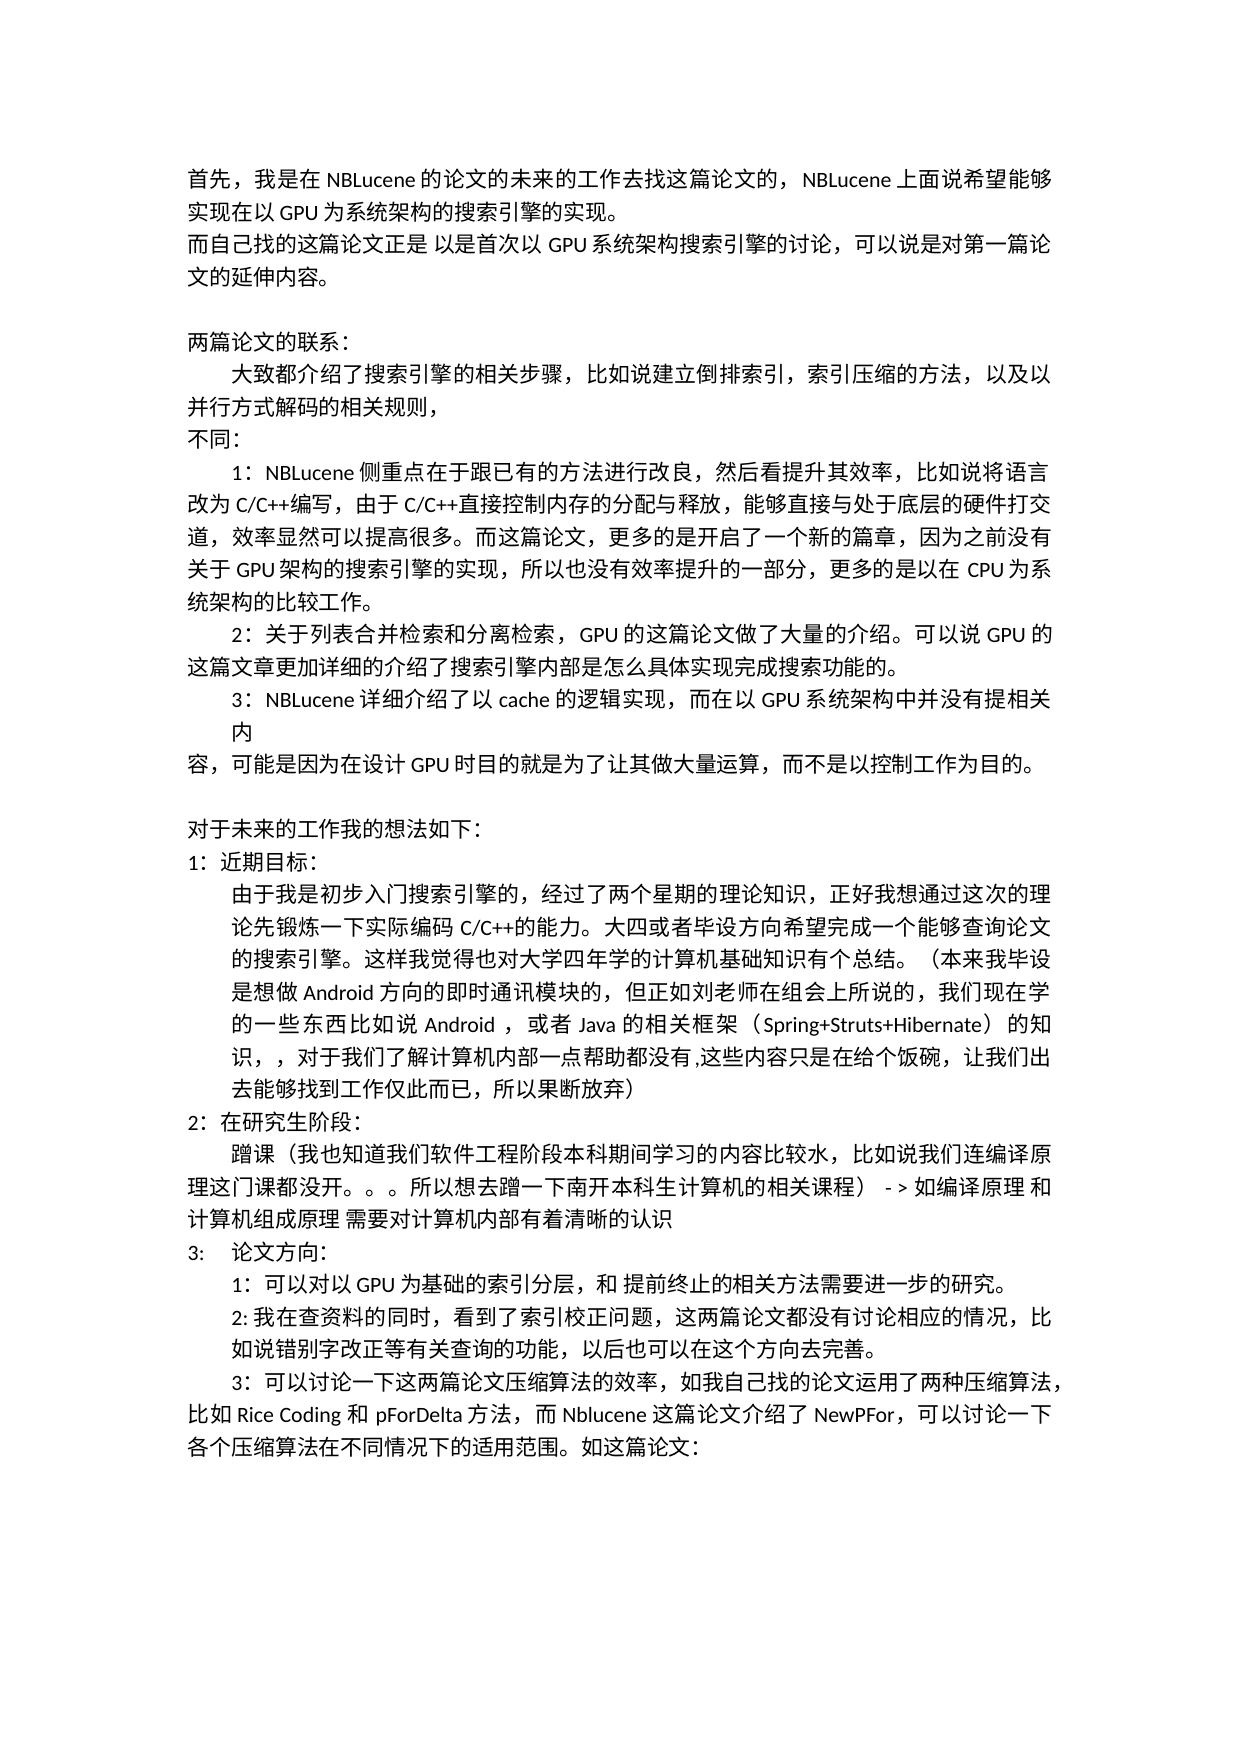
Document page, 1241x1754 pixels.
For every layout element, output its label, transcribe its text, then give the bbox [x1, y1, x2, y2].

text 对于未来的工作我的想法如下： [187, 812, 1053, 844]
text 3：NBLucene详细介绍了以cache的逻辑实现，而在以GPU系统架构中并没有提相关内 [231, 682, 1053, 747]
text 3：可以讨论一下这两篇论文压缩算法的效率，如我自己找的论文运用了两种压缩算法，比如Rice Coding 和 pForDelta方法，而Nblucene这篇论文介绍了NewPFor，可以讨论一下各个压缩算法在不同情况下的适用范围。如这篇论文： [187, 1364, 1053, 1462]
text 首先，我是在NBLucene的论文的未来的工作去找这篇论文的，NBLucene上面说希望能够实现在以GPU为系统架构的搜索引擎的实现。 [187, 162, 1053, 227]
text 容，可能是因为在设计GPU时目的就是为了让其做大量运算，而不是以控制工作为目的。 [187, 747, 1053, 779]
text 由于我是初步入门搜索引擎的，经过了两个星期的理论知识，正好我想通过这次的理论先锻炼一下实际编码C/C++的能力。大四或者毕设方向希望完成一个能够查询论文的搜索引擎。这样我觉得也对大学四年学的计算机基础知识有个总结。（本来我毕设是想做Android方向的即时通讯模块的，但正如刘老师在组会上所说的，我们现在学的一些东西比如说Android ，或者Java的相关框架（Spring+Struts+Hibernate）的知识，，对于我们了解计算机内部一点帮助都没有,这些内容只是在给个饭碗，让我们出去能够找到工作仅此而已，所以果断放弃） [231, 877, 1053, 1104]
text 蹭课（我也知道我们软件工程阶段本科期间学习的内容比较水，比如说我们连编译原理这门课都没开。。。所以想去蹭一下南开本科生计算机的相关课程） - > 如编译原理 和 计算机组成原理 需要对计算机内部有着清晰的认识 [187, 1137, 1053, 1234]
text 两篇论文的联系： [187, 324, 1053, 357]
text 1：可以对以GPU为基础的索引分层，和 提前终止的相关方法需要进一步的研究。 [187, 1267, 1053, 1299]
text 3: 论文方向： [187, 1234, 1053, 1267]
text 不同： [187, 422, 1053, 454]
text 2：在研究生阶段： [187, 1104, 1053, 1137]
text 大致都介绍了搜索引擎的相关步骤，比如说建立倒排索引，索引压缩的方法，以及以并行方式解码的相关规则， [187, 357, 1053, 422]
text 1：近期目标： [187, 844, 1053, 877]
text 1：NBLucene侧重点在于跟已有的方法进行改良，然后看提升其效率，比如说将语言改为C/C++编写，由于C/C++直接控制内存的分配与释放，能够直接与处于底层的硬件打交道，效率显然可以提高很多。而这篇论文，更多的是开启了一个新的篇章，因为之前没有关于GPU架构的搜索引擎的实现，所以也没有效率提升的一部分，更多的是以在CPU为系统架构的比较工作。 [187, 454, 1053, 617]
text 2：关于列表合并检索和分离检索，GPU的这篇论文做了大量的介绍。可以说GPU的这篇文章更加详细的介绍了搜索引擎内部是怎么具体实现完成搜索功能的。 [187, 617, 1053, 682]
text 而自己找的这篇论文正是 以是首次以GPU系统架构搜索引擎的讨论，可以说是对第一篇论文的延伸内容。 [187, 227, 1053, 292]
text 2: 我在查资料的同时，看到了索引校正问题，这两篇论文都没有讨论相应的情况，比如说错别字改正等有关查询的功能，以后也可以在这个方向去完善。 [231, 1299, 1053, 1364]
